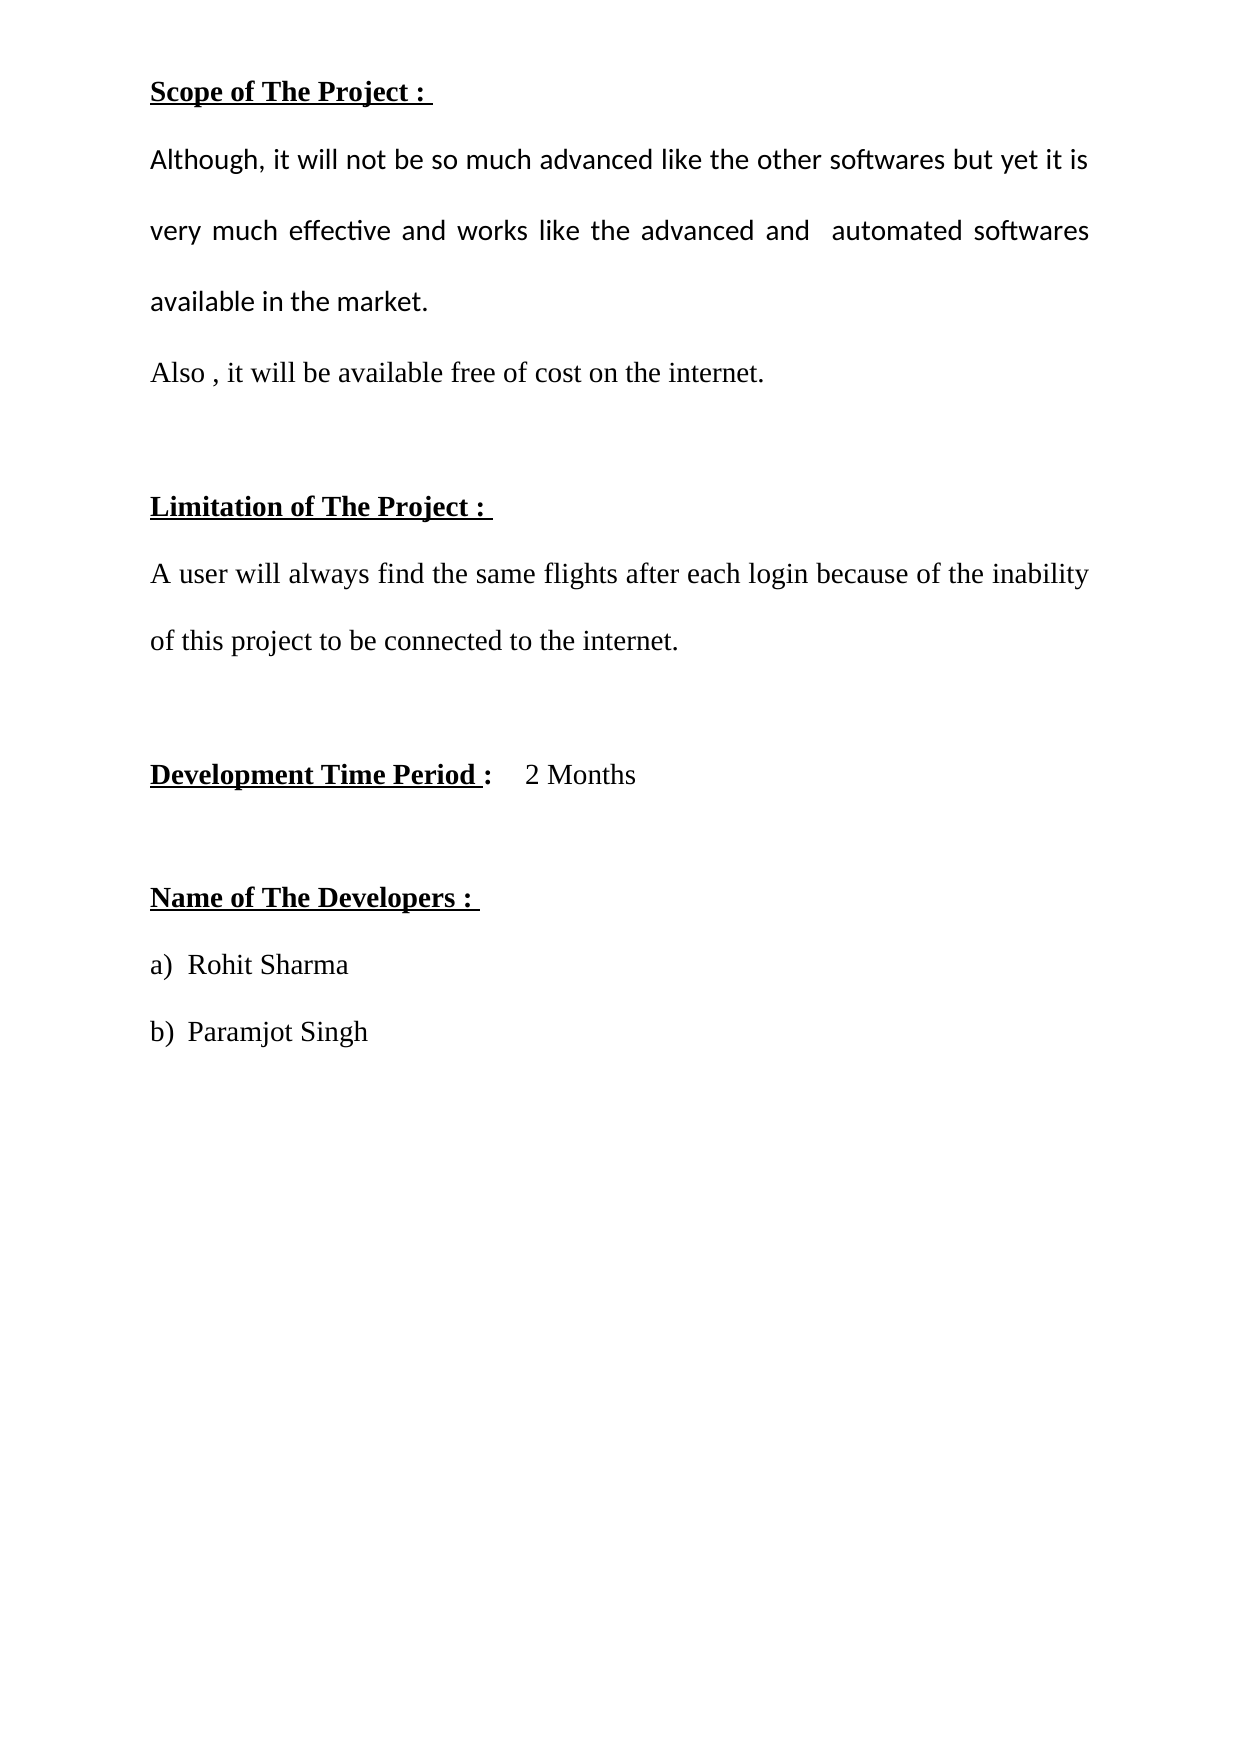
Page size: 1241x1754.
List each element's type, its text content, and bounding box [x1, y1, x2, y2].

text Although, it will not be so much advanced like the other softwares but yet it is very much effective and works like the advanced and automated softwares available in the market. [150, 141, 1090, 319]
text Scope of The Project : [150, 74, 1090, 107]
list Rohit Sharma [150, 947, 1090, 981]
text A user will always find the same flights after each login because of the inability of this project to be connected to the internet. [150, 556, 1090, 657]
list Paramjot Singh [150, 1014, 1090, 1048]
subtitle Limitation of The Project : [150, 489, 1090, 522]
text Name of The Developers : [76, 880, 1090, 914]
text Development Time Period : 2 Months [106, 757, 1090, 791]
subtitle Also , it will be available free of cost on the internet. [150, 355, 1090, 388]
